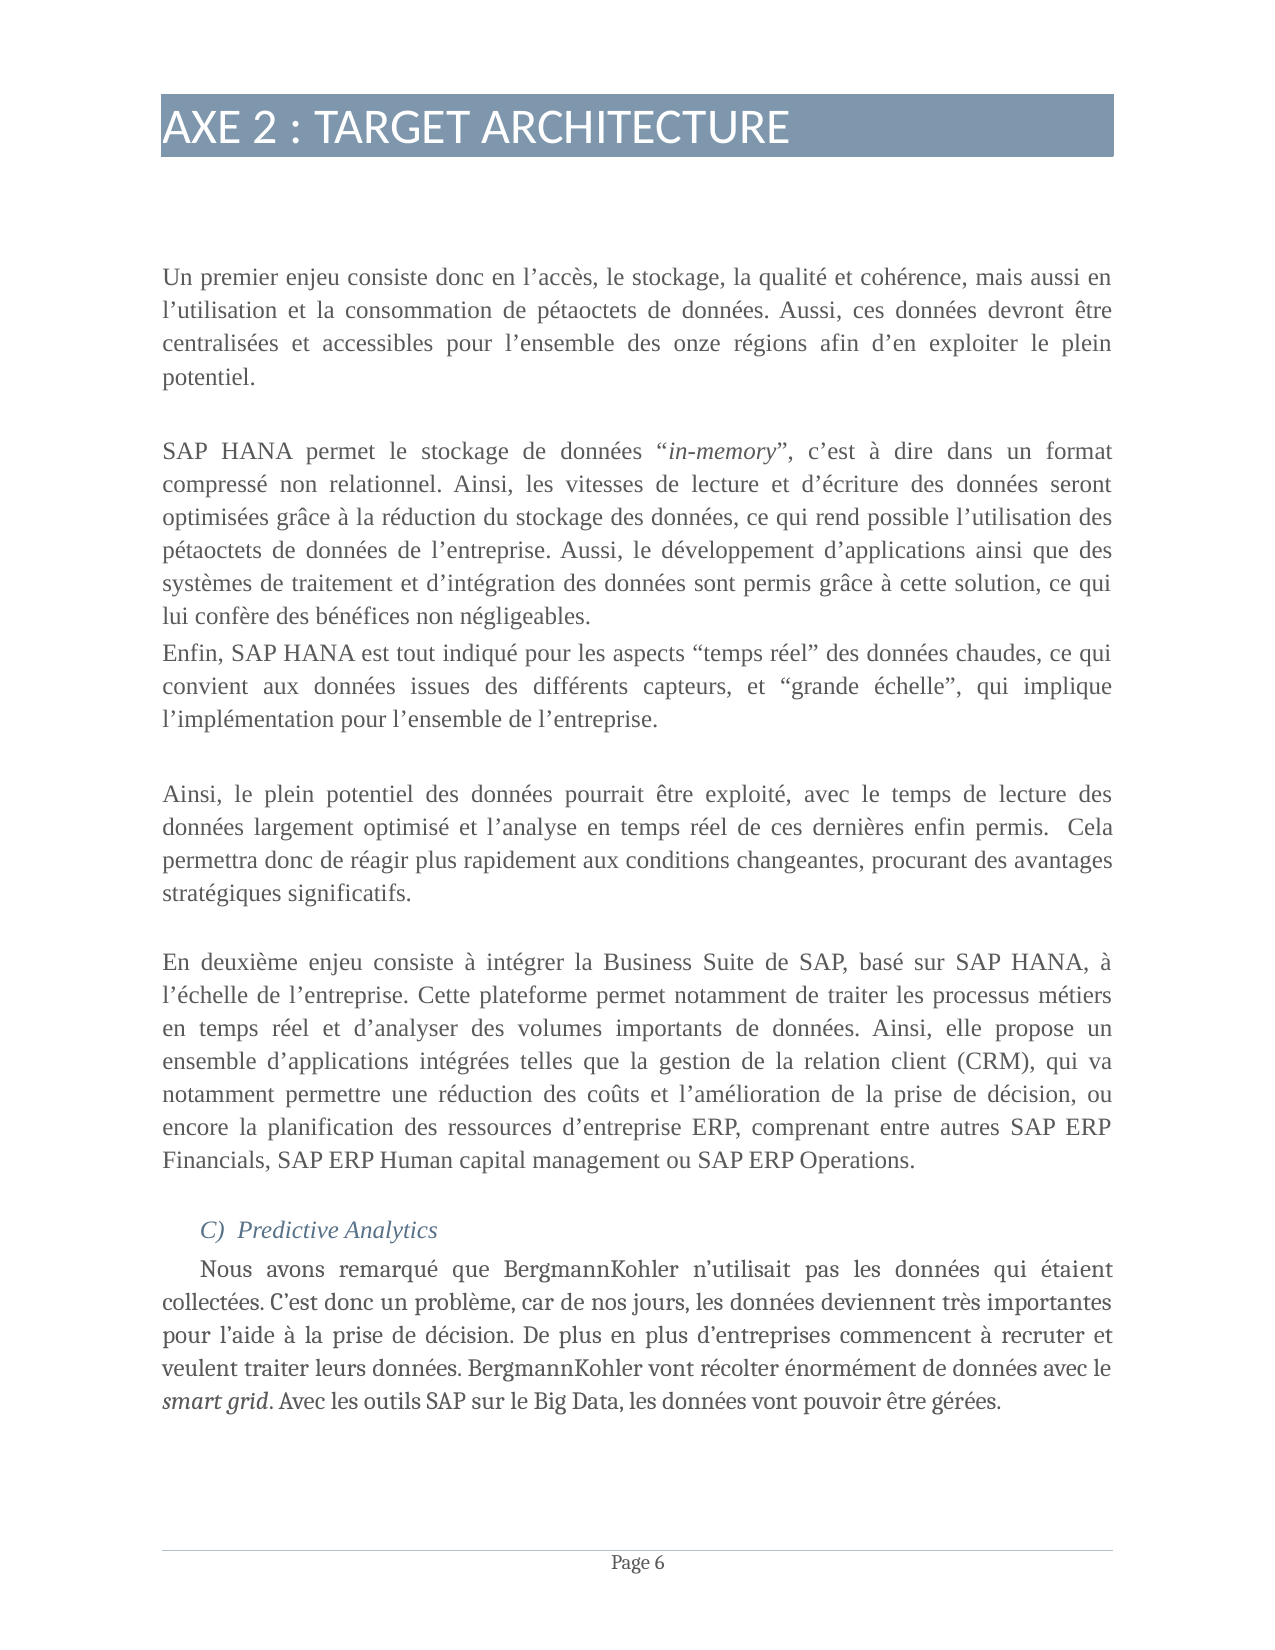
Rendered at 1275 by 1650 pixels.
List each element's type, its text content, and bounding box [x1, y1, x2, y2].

list SAP HANA permet le stockage de données “in-memory”, c’est à dire dans un format compressé non relationnel. Ainsi, les vitesses de lecture et d’écriture des données seront optimisées grâce à la réduction du stockage des données, ce qui rend possible l’utilisation des pétaoctets de données de l’entreprise. Aussi, le développement d’applications ainsi que des systèmes de traitement et d’intégration des données sont permis grâce à cette solution, ce qui lui confère des bénéfices non négligeables. [162, 436, 1113, 630]
subtitle Predictive Analytics [199, 1215, 1113, 1244]
list Ainsi, le plein potentiel des données pourrait être exploité, avec le temps de lecture des données largement optimisé et l’analyse en temps réel de ces dernières enfin permis. Cela permettra donc de réagir plus rapidement aux conditions changeantes, procurant des avantages stratégiques significatifs. [162, 779, 1113, 906]
text En deuxième enjeu consiste à intégrer la Business Suite de SAP, basé sur SAP HANA, à l’échelle de l’entreprise. Cette plateforme permet notamment de traiter les processus métiers en temps réel et d’analyser des volumes importants de données. Ainsi, elle propose un ensemble d’applications intégrées telles que la gestion de la relation client (CRM), qui va notamment permettre une réduction des coûts et l’amélioration de la prise de décision, ou encore la planification des ressources d’entreprise ERP, comprenant entre autres SAP ERP Financials, SAP ERP Human capital management ou SAP ERP Operations. [162, 947, 1113, 1173]
list Un premier enjeu consiste donc en l’accès, le stockage, la qualité et cohérence, mais aussi en l’utilisation et la consommation de pétaoctets de données. Aussi, ces données devront être centralisées et accessibles pour l’ensemble des onze régions afin d’en exploiter le plein potentiel. [162, 262, 1113, 390]
text Nous avons remarqué que BergmannKohler n’utilisait pas les données qui étaient collectées. C’est donc un problème, car de nos jours, les données deviennent très importantes pour l’aide à la prise de décision. De plus en plus d’entreprises commencent à recruter et veulent traiter leurs données. BergmannKohler vont récolter énormément de données avec le smart grid. Avec les outils SAP sur le Big Data, les données vont pouvoir être gérées. [162, 1254, 1113, 1415]
list Enfin, SAP HANA est tout indiqué pour les aspects “temps réel” des données chaudes, ce qui convient aux données issues des différents capteurs, et “grande échelle”, qui implique l’implémentation pour l’ensemble de l’entreprise. [162, 638, 1113, 733]
